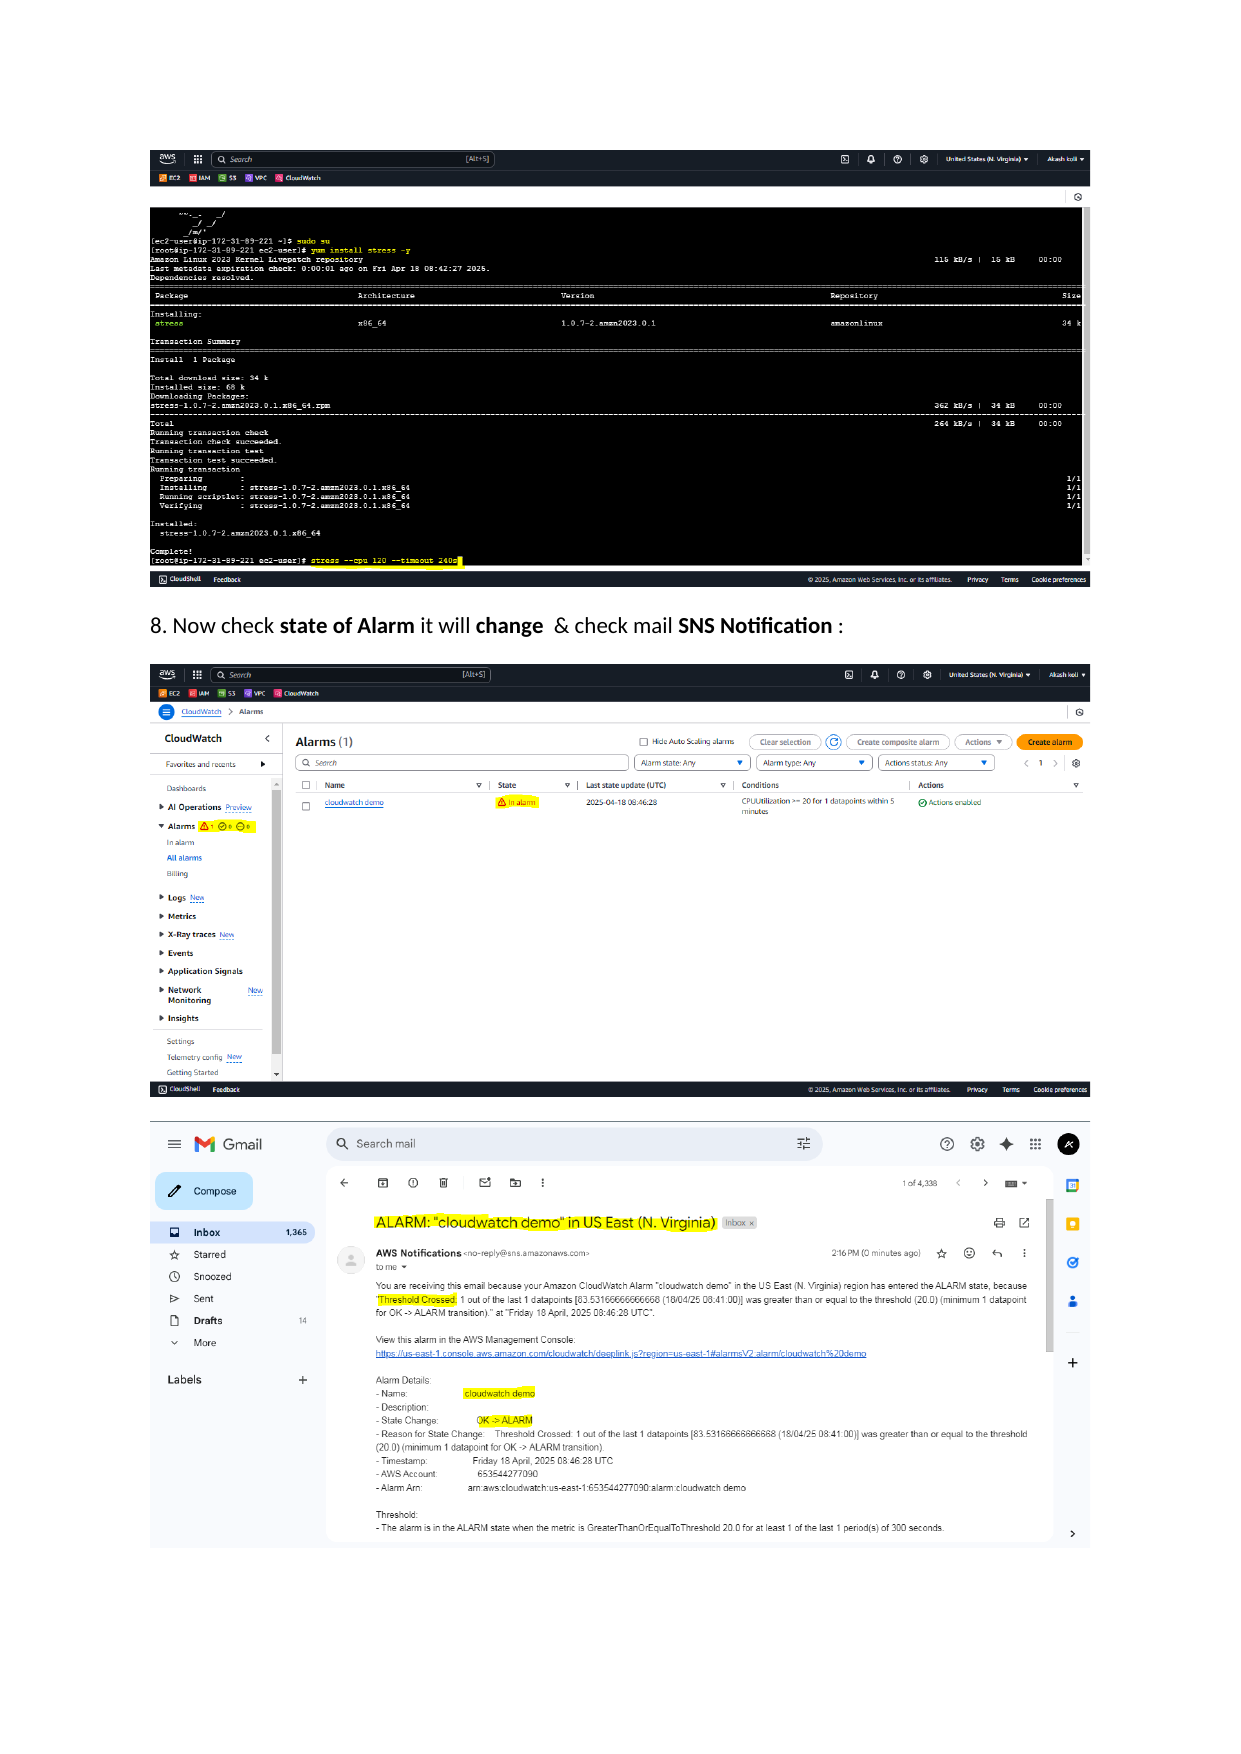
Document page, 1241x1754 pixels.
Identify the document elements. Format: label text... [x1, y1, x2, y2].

text 8. Now check state of Alarm it will change & check mail SNS Notification : [150, 611, 1090, 639]
picture [150, 1121, 1091, 1548]
picture [150, 150, 1091, 587]
picture [150, 664, 1091, 1097]
